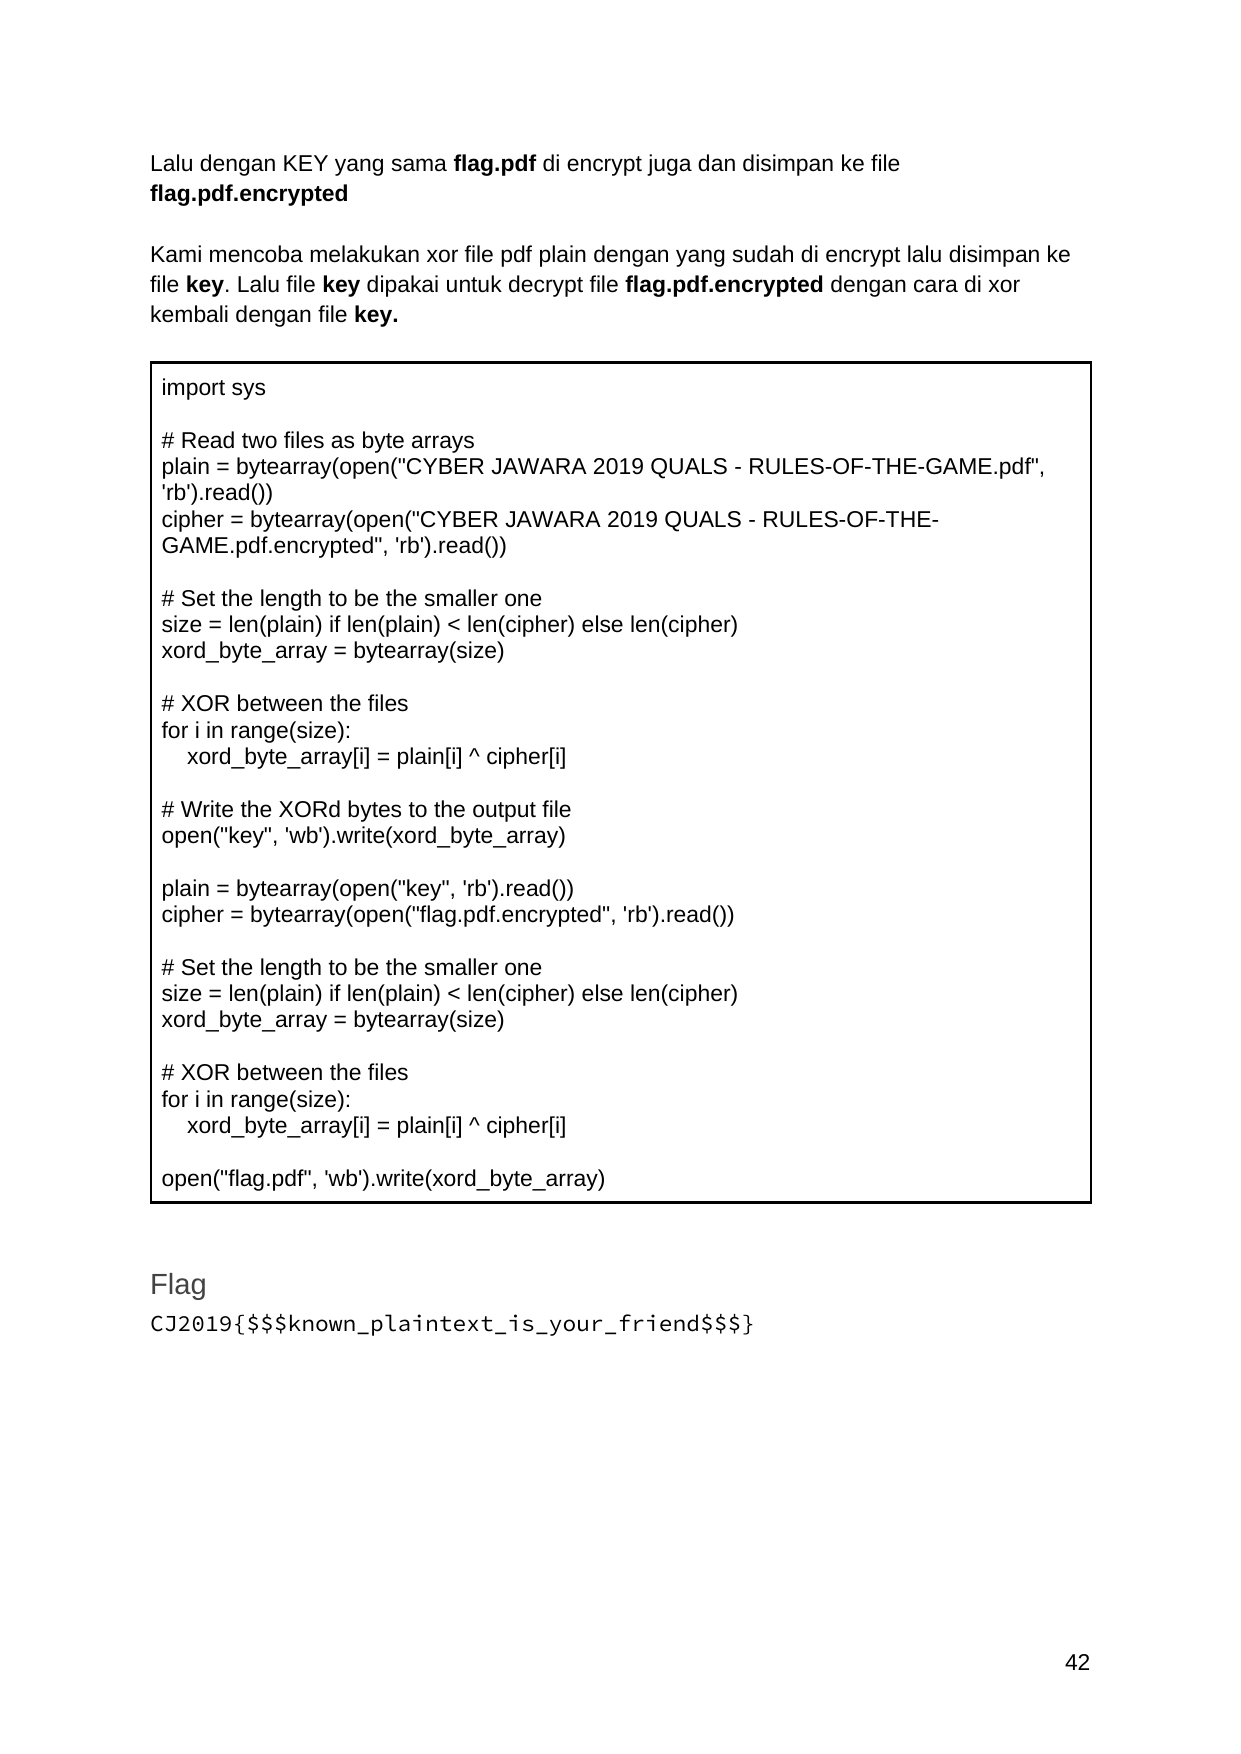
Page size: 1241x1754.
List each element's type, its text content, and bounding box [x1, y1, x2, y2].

table_header import sys # Read two files as byte arrays plain = bytearray(open("CYBER JAWARA 2019 QUALS - RULES-OF-THE-GAME.pdf", 'rb').read()) cipher = bytearray(open("CYBER JAWARA 2019 QUALS - RULES-OF-THE-GAME.pdf.encrypted", 'rb').read()) # Set the length to be the smaller one size = len(plain) if len(plain) < len(cipher) else len(cipher) xord_byte_array = bytearray(size) # XOR between the files for i in range(size): xord_byte_array[i] = plain[i] ^ cipher[i] # Write the XORd bytes to the output file open("key", 'wb').write(xord_byte_array) plain = bytearray(open("key", 'rb').read()) cipher = bytearray(open("flag.pdf.encrypted", 'rb').read()) # Set the length to be the smaller one size = len(plain) if len(plain) < len(cipher) else len(cipher) xord_byte_array = bytearray(size) # XOR between the files for i in range(size): xord_byte_array[i] = plain[i] ^ cipher[i] open("flag.pdf", 'wb').write(xord_byte_array) [152, 364, 1090, 1201]
subtitle Flag [150, 1267, 1090, 1301]
text CJ2019{$$$known_plaintext_is_your_friend$$$} [150, 1309, 1090, 1338]
text Kami mencoba melakukan xor file pdf plain dengan yang sudah di encrypt lalu disimpan ke file key. Lalu file key dipakai untuk decrypt file flag.pdf.encrypted dengan cara di xor kembali dengan file key. [150, 241, 1090, 327]
text Lalu dengan KEY yang sama flag.pdf di encrypt juga dan disimpan ke file flag.pdf.encrypted [150, 150, 1090, 207]
